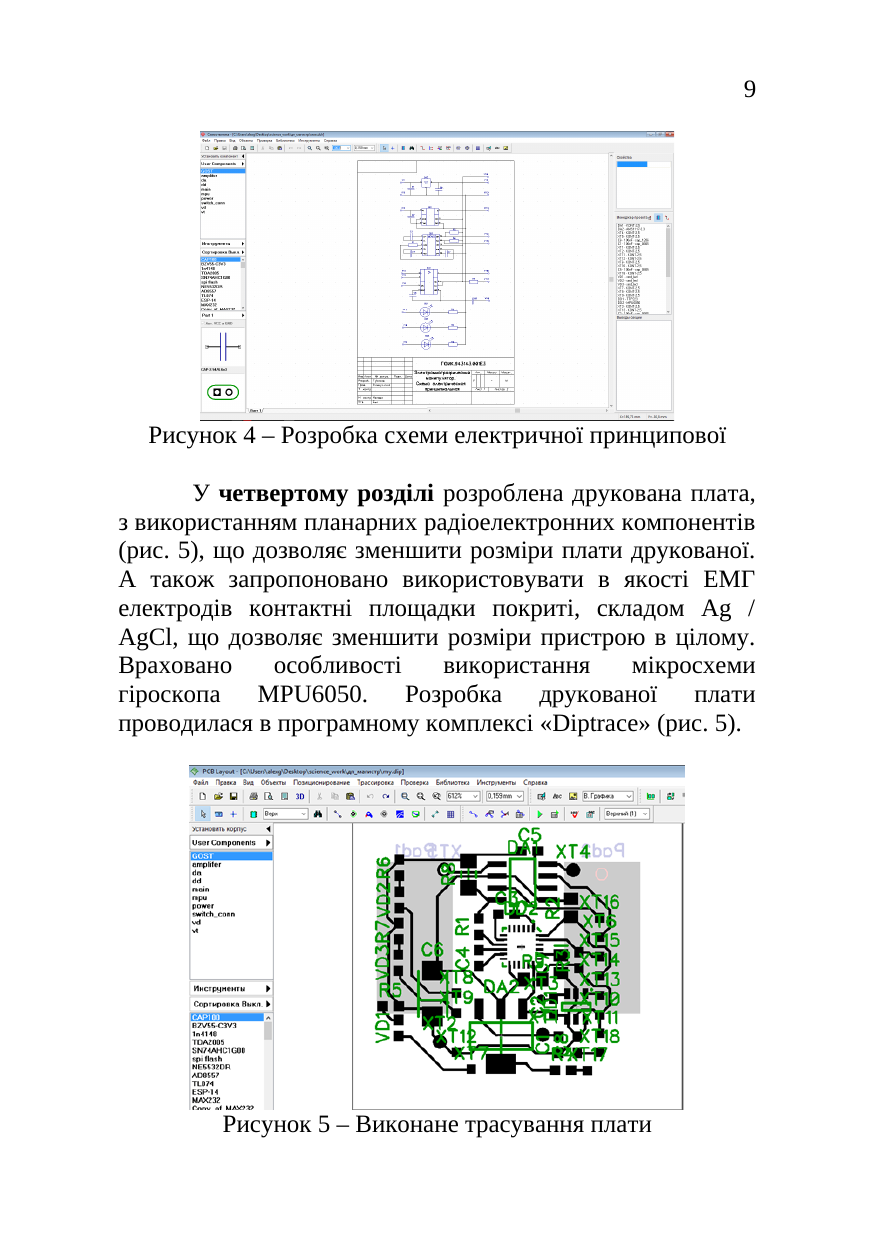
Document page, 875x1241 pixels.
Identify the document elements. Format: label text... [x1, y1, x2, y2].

picture [189, 765, 685, 1110]
text У четвертому розділі розроблена друкована плата, з використанням планарних радіоелектронних компонентів (рис. 5), що дозволяє зменшити розміри плати друкованої. А також запропоновано використовувати в якості ЕМГ електродів контактні площадки покриті, складом Ag / AgCl, що дозволяє зменшити розміри пристрою в цілому. Враховано особливості використання мікросхеми гіроскопа MPU6050. Розробка друкованої плати проводилася в програмному комплексі «Diptrace» (рис. 5). [118, 478, 756, 737]
text Рисунок 5 – Виконане трасування плати [118, 1109, 756, 1138]
text Рисунок 4 – Розробка схеми електричної принципової [118, 420, 756, 449]
picture [200, 131, 675, 421]
